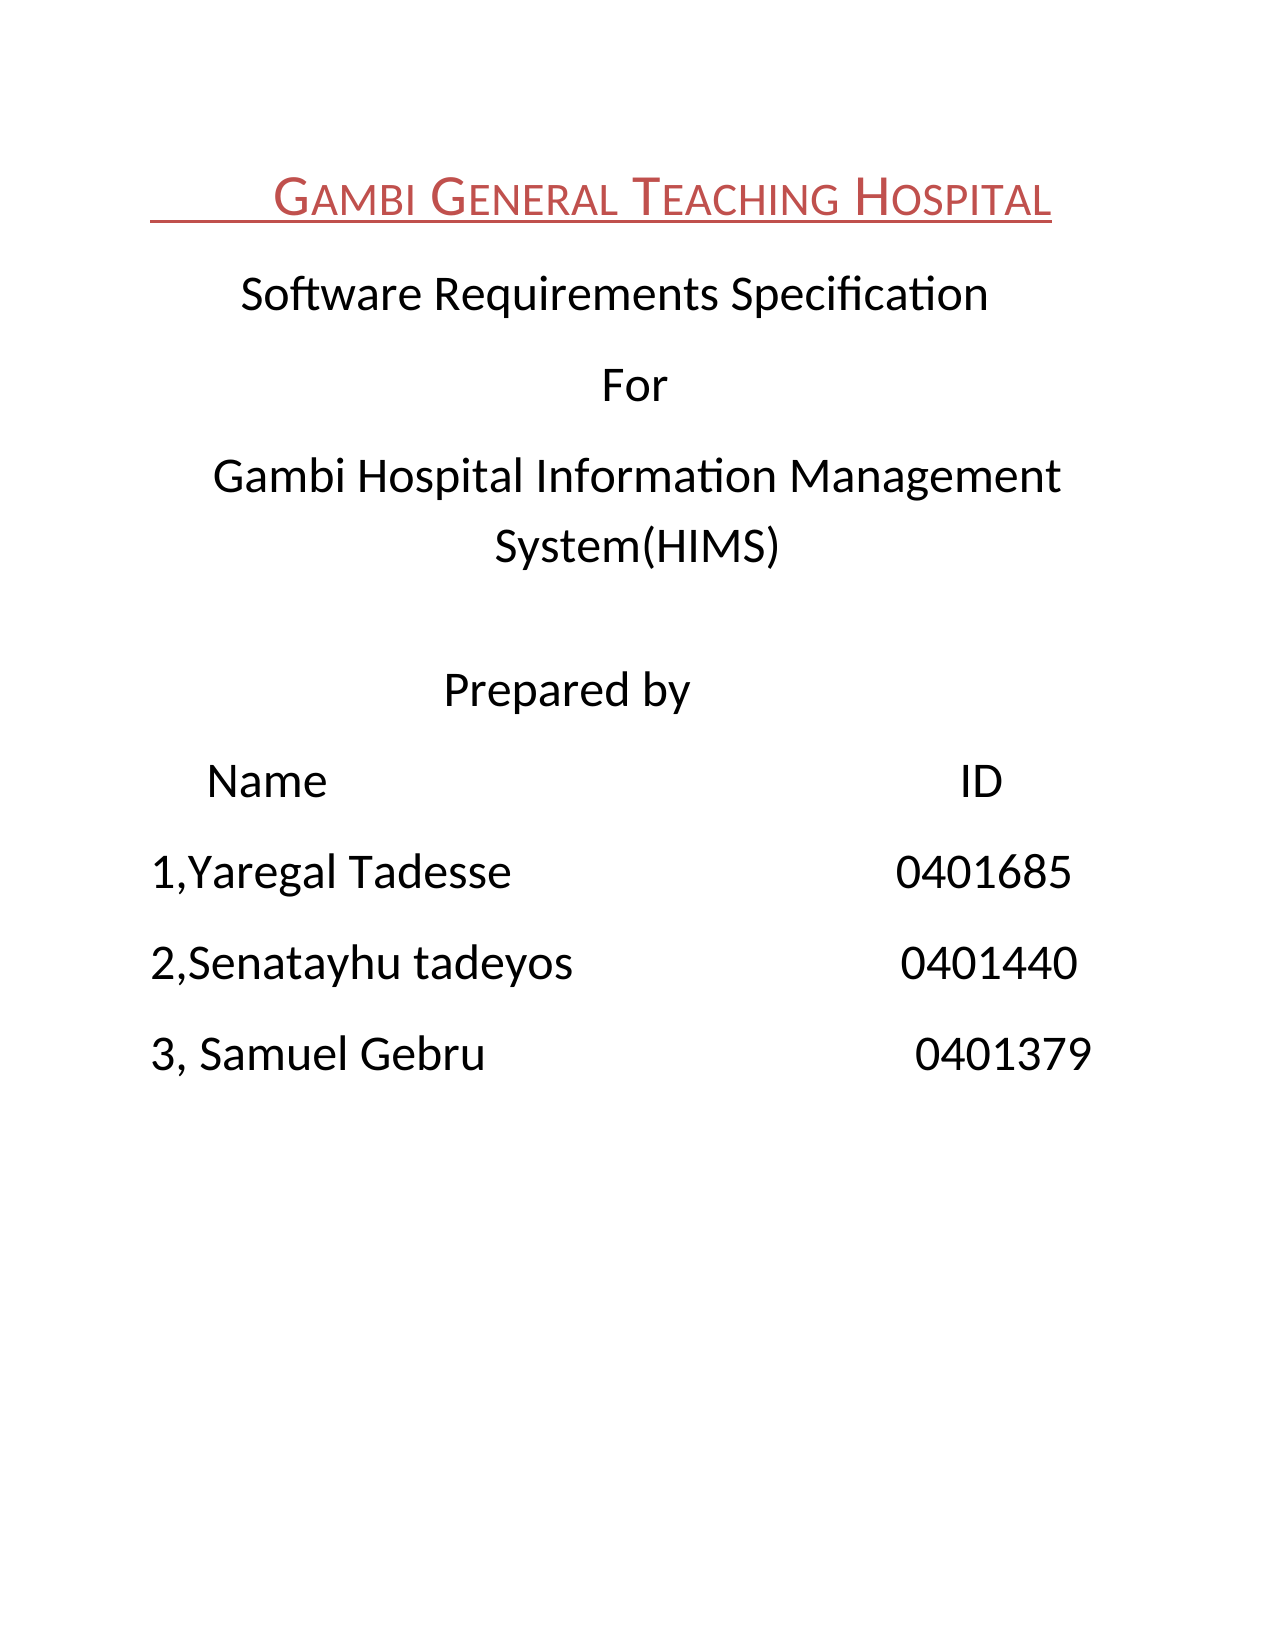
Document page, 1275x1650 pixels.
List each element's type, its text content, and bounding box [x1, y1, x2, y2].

text Gambi Hospital Information Management System(HIMS) [150, 444, 1125, 575]
text 1,Yaregal Tadesse 0401685 [150, 839, 1125, 901]
text For [150, 353, 1125, 414]
text Software Requirements Specification [150, 262, 1125, 323]
text Gambi General Teaching Hospital [150, 159, 1125, 230]
text Name ID [150, 749, 1125, 810]
text 3, Samuel Gebru 0401379 [150, 1021, 1125, 1082]
text 2,Senatayhu tadeyos 0401440 [150, 931, 1125, 992]
text Prepared by [150, 658, 1125, 719]
